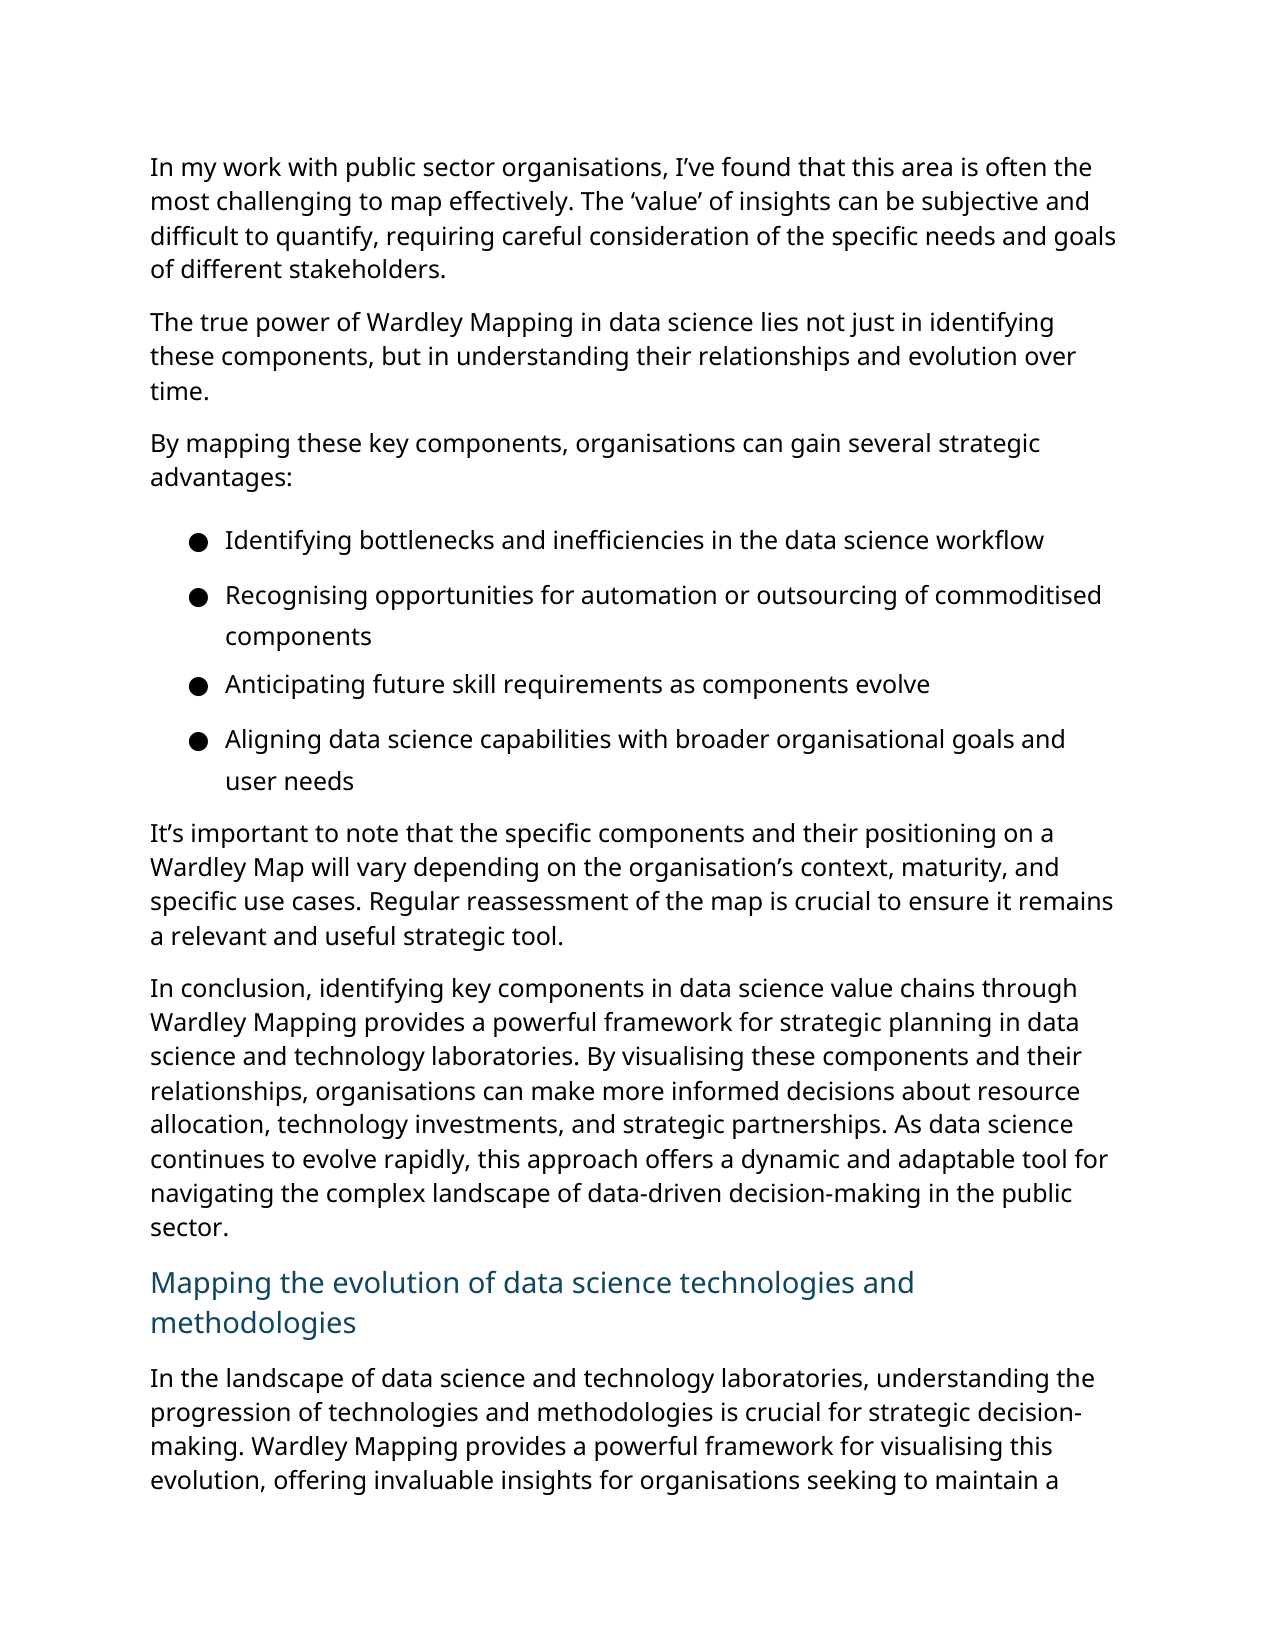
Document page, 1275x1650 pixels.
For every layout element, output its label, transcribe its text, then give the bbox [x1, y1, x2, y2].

list Recognising opportunities for automation or outsourcing of commoditised components [187, 568, 1125, 653]
text In my work with public sector organisations, I’ve found that this area is often the most challenging to map effectively. The ‘value’ of insights can be subjective and difficult to quantify, requiring careful consideration of the specific needs and goals of different stakeholders. [150, 150, 1125, 286]
subtitle Mapping the evolution of data science technologies and methodologies [150, 1262, 1125, 1342]
text The true power of Wardley Mapping in data science lies not just in identifying these components, but in understanding their relationships and evolution over time. [150, 305, 1125, 407]
list Anticipating future skill requirements as components evolve [187, 657, 1125, 708]
text By mapping these key components, organisations can gain several strategic advantages: [150, 426, 1125, 494]
text In conclusion, identifying key components in data science value chains through Wardley Mapping provides a powerful framework for strategic planning in data science and technology laboratories. By visualising these components and their relationships, organisations can make more informed decisions about resource allocation, technology investments, and strategic partnerships. As data science continues to evolve rapidly, this approach offers a dynamic and adaptable tool for navigating the complex landscape of data-driven decision-making in the public sector. [150, 971, 1125, 1243]
text It’s important to note that the specific components and their positioning on a Wardley Map will vary depending on the organisation’s context, maturity, and specific use cases. Regular reassessment of the map is crucial to ensure it remains a relevant and useful strategic tool. [150, 816, 1125, 952]
list Identifying bottlenecks and inefficiencies in the data science workflow [187, 513, 1125, 564]
list Aligning data science capabilities with broader organisational goals and user needs [187, 712, 1125, 797]
